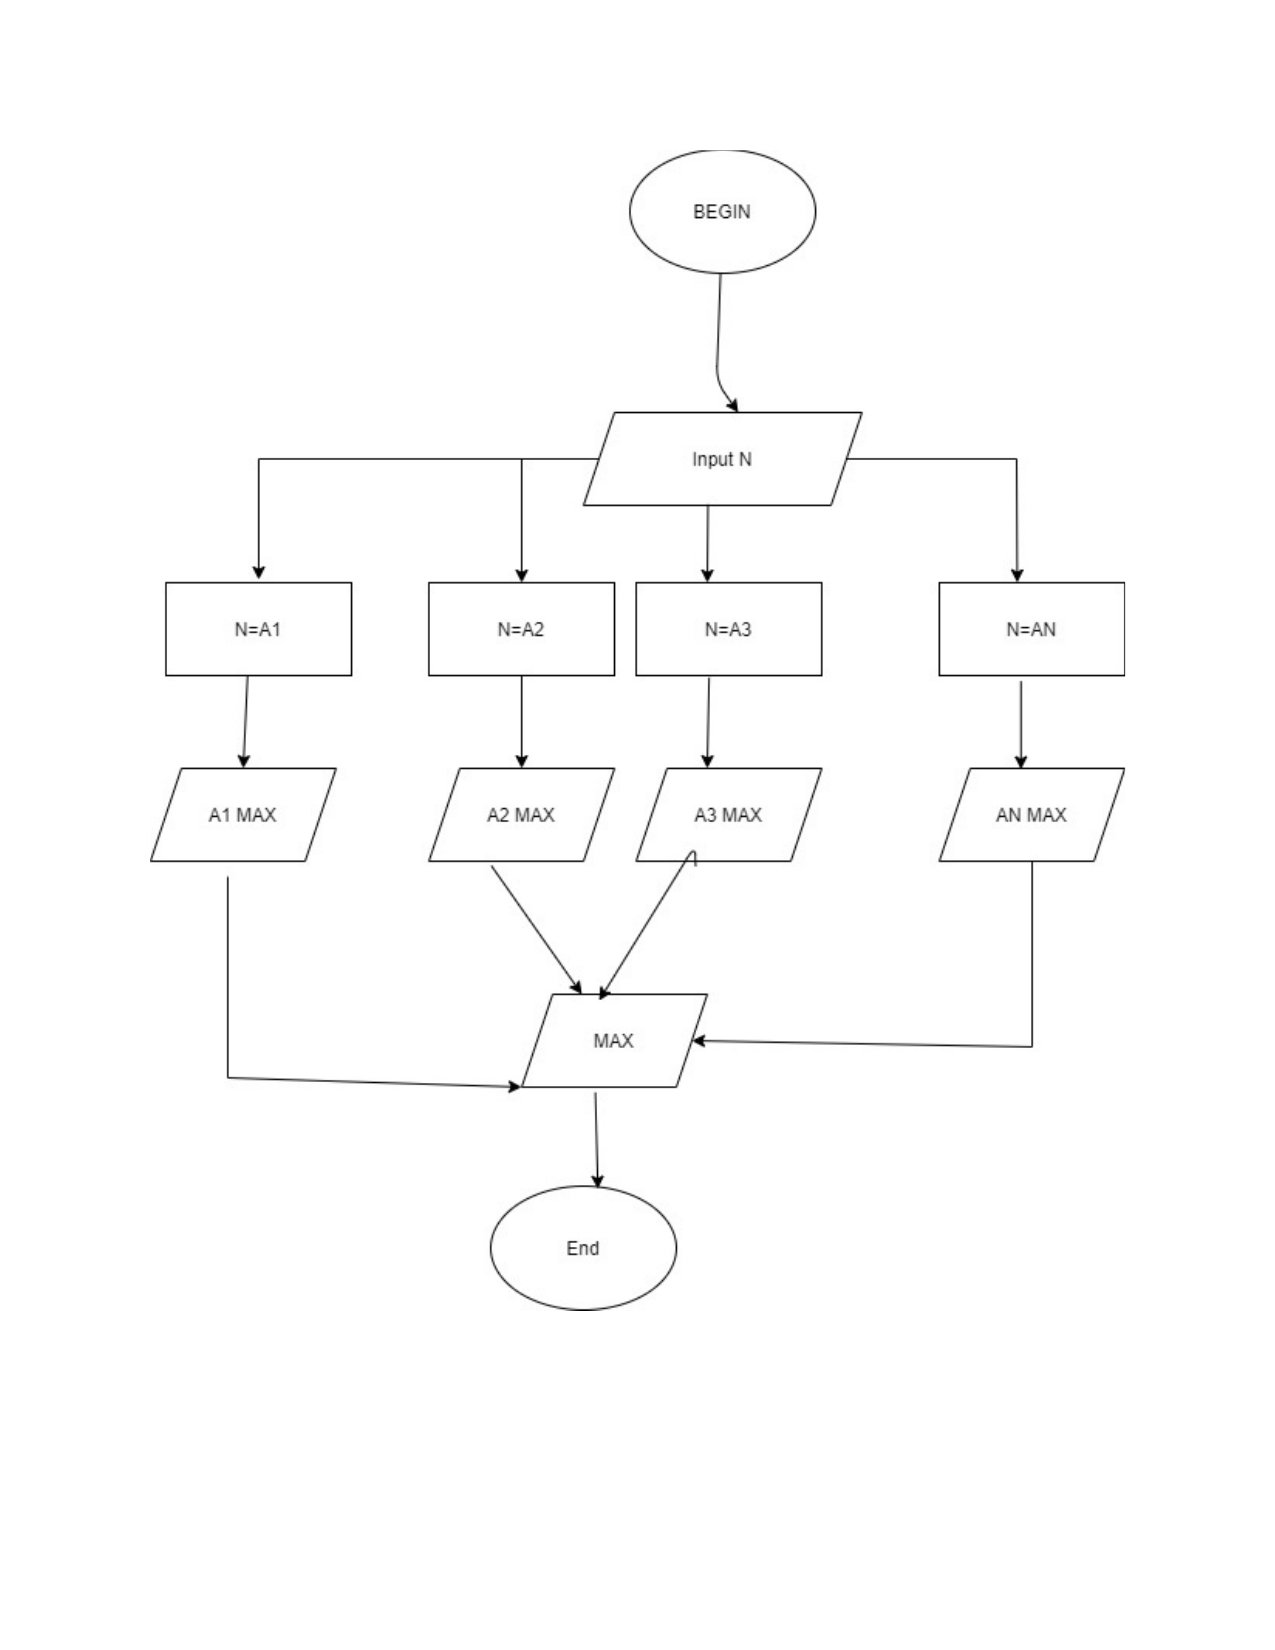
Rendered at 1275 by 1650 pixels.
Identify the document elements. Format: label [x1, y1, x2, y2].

picture [150, 150, 1125, 1311]
